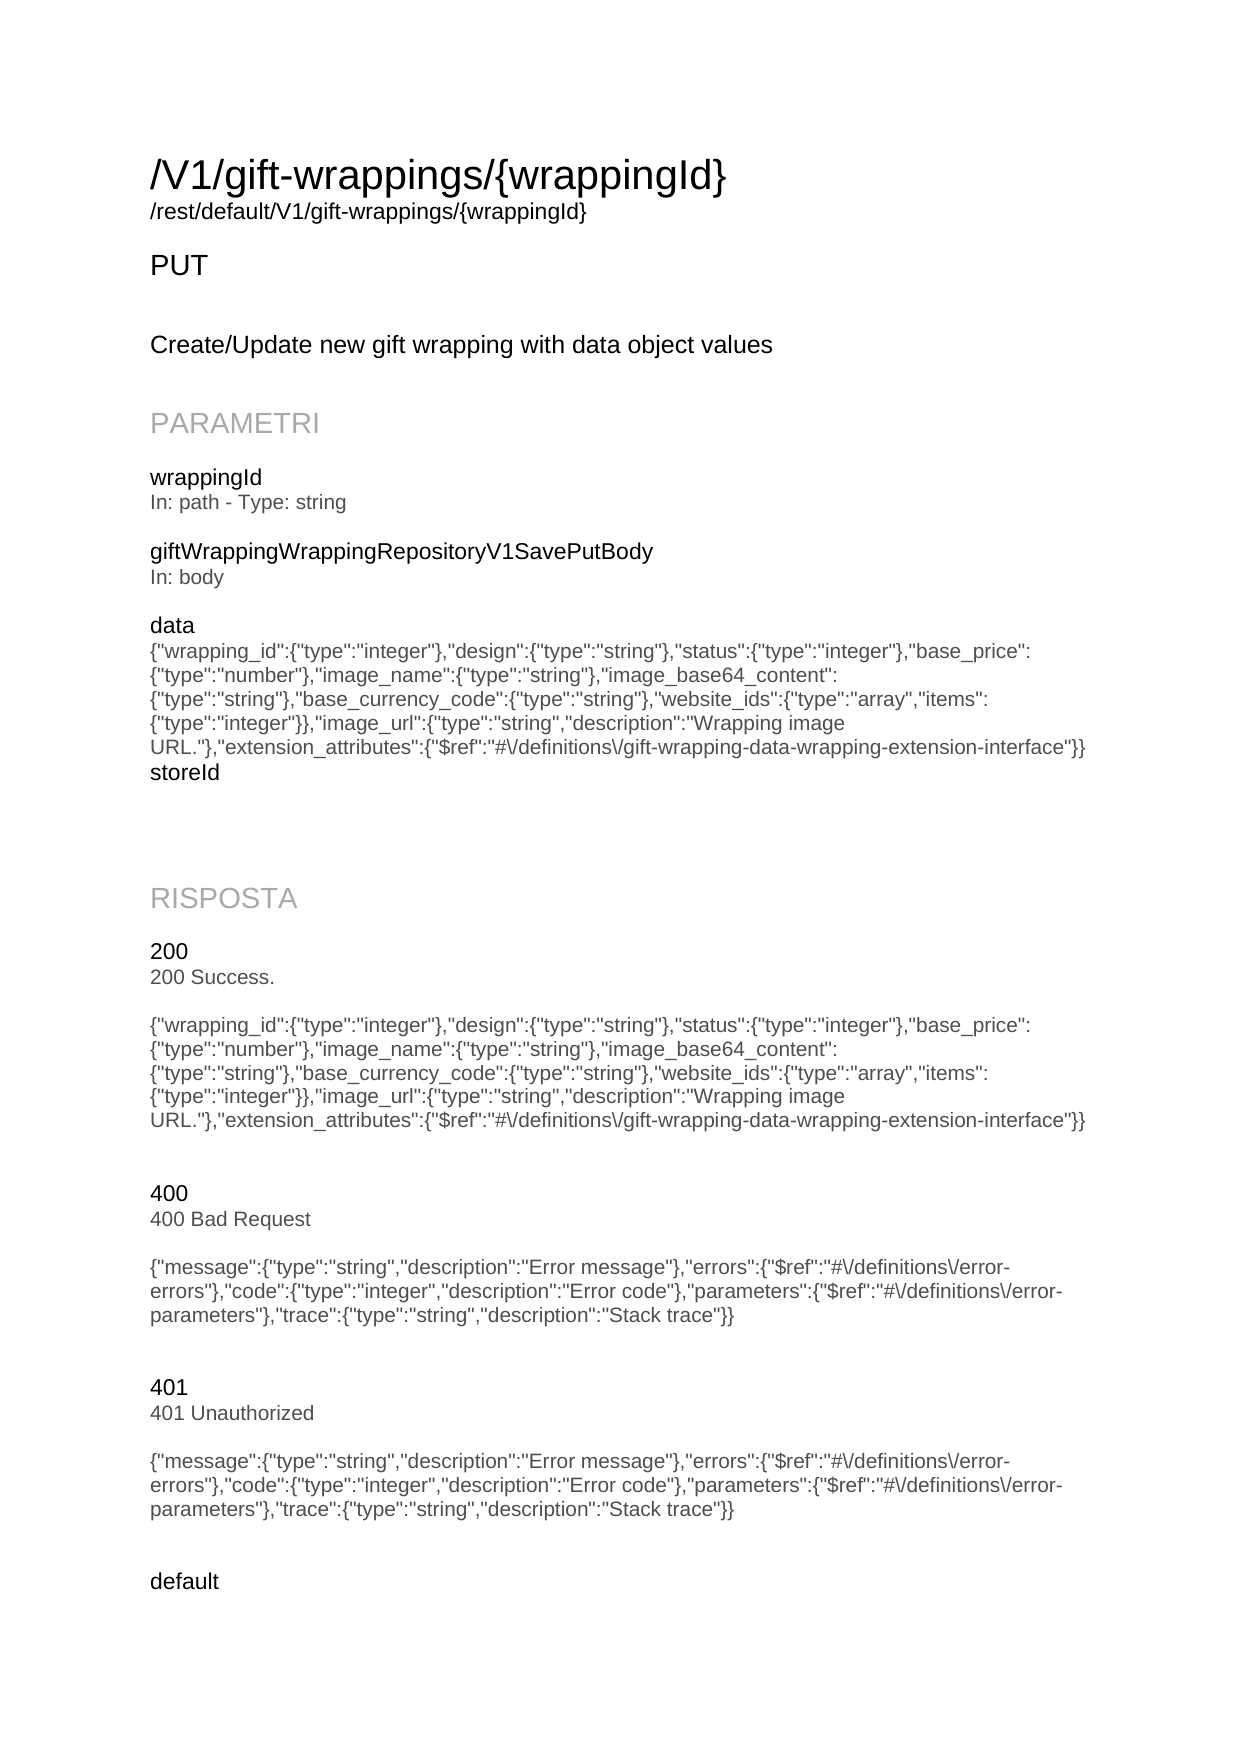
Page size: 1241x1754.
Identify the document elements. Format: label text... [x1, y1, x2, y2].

text giftWrappingWrappingRepositoryV1SavePutBody [150, 538, 1090, 564]
text In: path - Type: string [150, 490, 1090, 514]
text data [150, 612, 1090, 639]
text 200 Success. [150, 964, 1090, 988]
text default [150, 1568, 1090, 1595]
text {"wrapping_id":{"type":"integer"},"design":{"type":"string"},"status":{"type":"integer"},"base_price":{"type":"number"},"image_name":{"type":"string"},"image_base64_content":{"type":"string"},"base_currency_code":{"type":"string"},"website_ids":{"type":"array","items":{"type":"integer"}},"image_url":{"type":"string","description":"Wrapping image URL."},"extension_attributes":{"$ref":"#\/definitions\/gift-wrapping-data-wrapping-extension-interface"}} [150, 1012, 1090, 1132]
text 401 Unauthorized [150, 1401, 1090, 1424]
text 200 [150, 938, 1090, 964]
text Create/Update new gift wrapping with data object values [150, 330, 1090, 358]
text /rest/default/V1/gift-wrappings/{wrappingId} [150, 198, 1090, 224]
text RISPOSTA [150, 881, 1090, 914]
text 400 Bad Request [150, 1207, 1090, 1231]
text {"wrapping_id":{"type":"integer"},"design":{"type":"string"},"status":{"type":"integer"},"base_price":{"type":"number"},"image_name":{"type":"string"},"image_base64_content":{"type":"string"},"base_currency_code":{"type":"string"},"website_ids":{"type":"array","items":{"type":"integer"}},"image_url":{"type":"string","description":"Wrapping image URL."},"extension_attributes":{"$ref":"#\/definitions\/gift-wrapping-data-wrapping-extension-interface"}} [150, 639, 1090, 758]
text PUT [150, 248, 1090, 282]
text wrappingId [150, 464, 1090, 490]
text 401 [150, 1374, 1090, 1401]
text /V1/gift-wrappings/{wrappingId} [150, 150, 1090, 198]
text storeId [150, 758, 1090, 785]
text In: body [150, 564, 1090, 588]
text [150, 1448, 1090, 1520]
text 400 [150, 1180, 1090, 1207]
text PARAMETRI [150, 406, 1090, 440]
